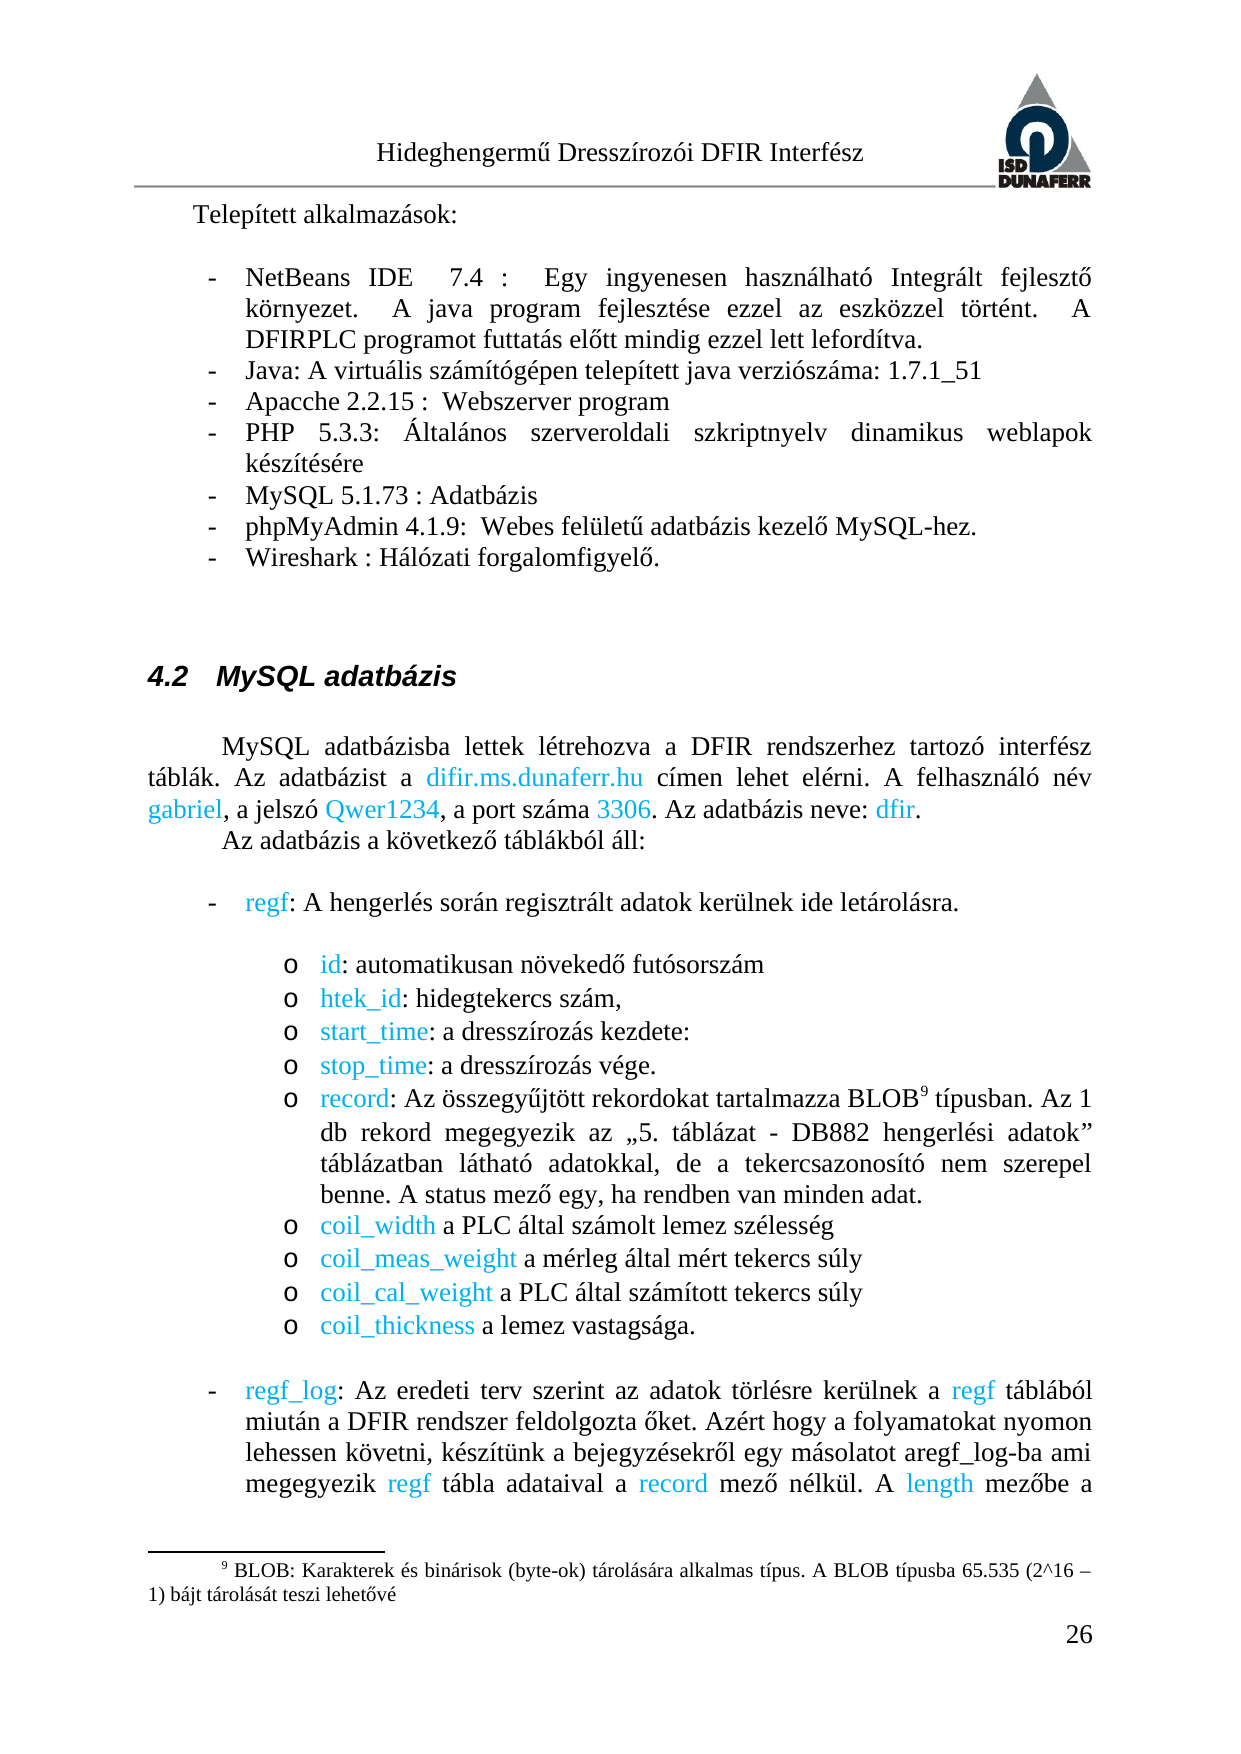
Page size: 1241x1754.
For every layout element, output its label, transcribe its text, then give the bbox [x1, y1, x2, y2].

subtitle MySQL adatbázis [148, 659, 1093, 693]
list PHP 5.3.3: Általános szerveroldali szkriptnyelv dinamikus weblapok készítésére [208, 416, 1093, 479]
list coil_meas_weight a mérleg által mért tekercs súly [283, 1242, 1093, 1276]
list Wireshark : Hálózati forgalomfigyelő. [208, 541, 1093, 572]
list coil_thickness a lemez vastagsága. [283, 1309, 1093, 1343]
list regf: A hengerlés során regisztrált adatok kerülnek ide letárolásra. [208, 886, 1093, 917]
list Apacche 2.2.15 : Webszerver program [208, 385, 1093, 416]
picture [134, 73, 1091, 188]
list stop_time: a dresszírozás vége. [283, 1049, 1093, 1082]
list Java: A virtuális számítógépen telepített java verziószáma: 1.7.1_51 [208, 354, 1093, 385]
list id: automatikusan növekedő futósorszám [283, 948, 1093, 982]
text Az adatbázis a következő táblákból áll: [148, 824, 1093, 855]
list MySQL 5.1.73 : Adatbázis [208, 479, 1093, 510]
list phpMyAdmin 4.1.9: Webes felületű adatbázis kezelő MySQL-hez. [208, 510, 1093, 541]
list htek_id: hidegtekercs szám, [283, 982, 1093, 1015]
list coil_cal_weight a PLC által számított tekercs súly [283, 1276, 1093, 1309]
list NetBeans IDE 7.4 : Egy ingyenesen használható Integrált fejlesztő környezet. A java program fejlesztése ezzel az eszközzel történt. A DFIRPLC programot futtatás előtt mindig ezzel lett lefordítva. [208, 261, 1093, 354]
text MySQL adatbázisba lettek létrehozva a DFIR rendszerhez tartozó interfész táblák. Az adatbázist a difir.ms.dunaferr.hu címen lehet elérni. A felhasználó név gabriel, a jelszó Qwer1234, a port száma 3306. Az adatbázis neve: dfir. [148, 730, 1093, 824]
text Telepített alkalmazások: [148, 198, 1093, 229]
list start_time: a dresszírozás kezdete: [283, 1015, 1093, 1049]
list coil_width a PLC által számolt lemez szélesség [283, 1209, 1093, 1242]
